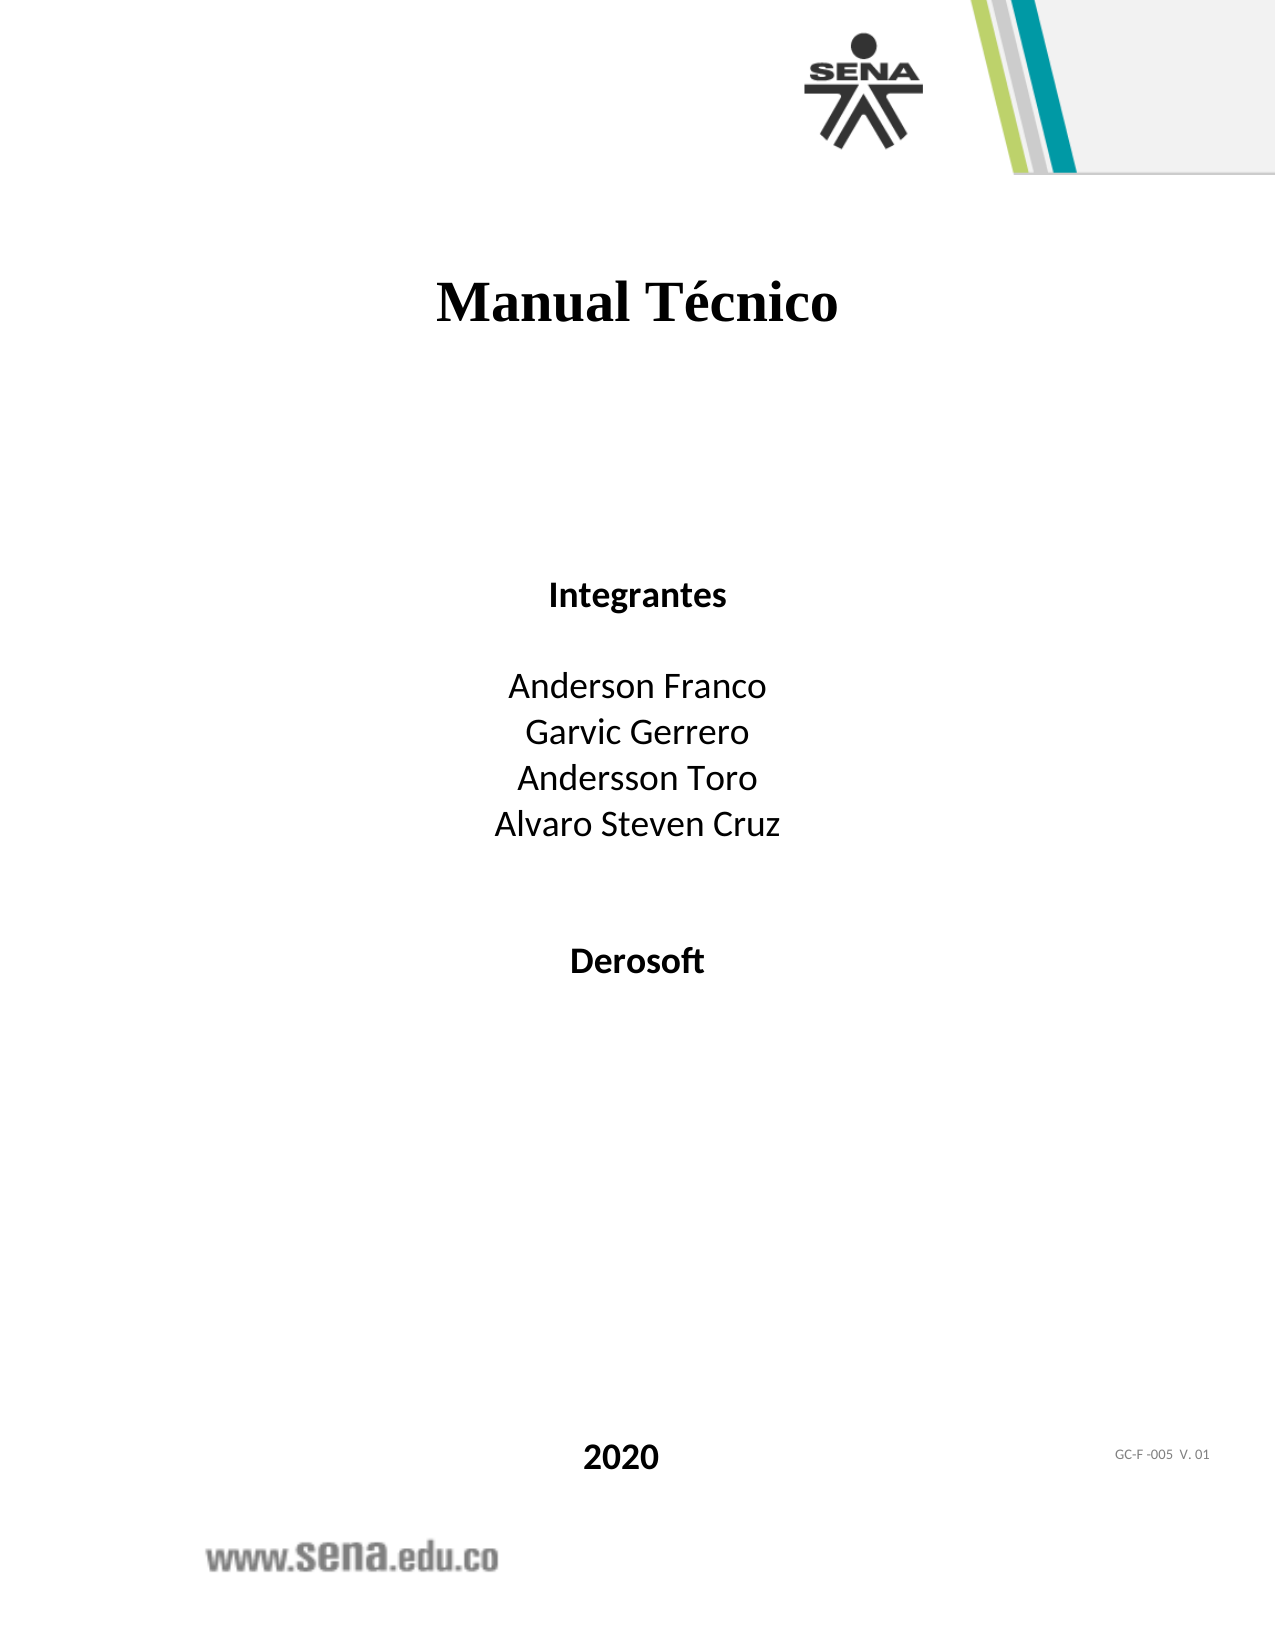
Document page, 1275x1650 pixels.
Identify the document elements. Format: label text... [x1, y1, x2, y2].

text Garvic Gerrero [177, 708, 1098, 754]
text Derosoft [177, 937, 1098, 983]
picture [768, 0, 1275, 175]
picture [64, 1499, 563, 1614]
text Anderson Franco [177, 662, 1098, 708]
text Alvaro Steven Cruz [177, 800, 1098, 846]
text 2020 [177, 1433, 1098, 1479]
text Andersson Toro [177, 754, 1098, 800]
text Integrantes [177, 571, 1098, 616]
text Manual Técnico [177, 267, 1098, 334]
